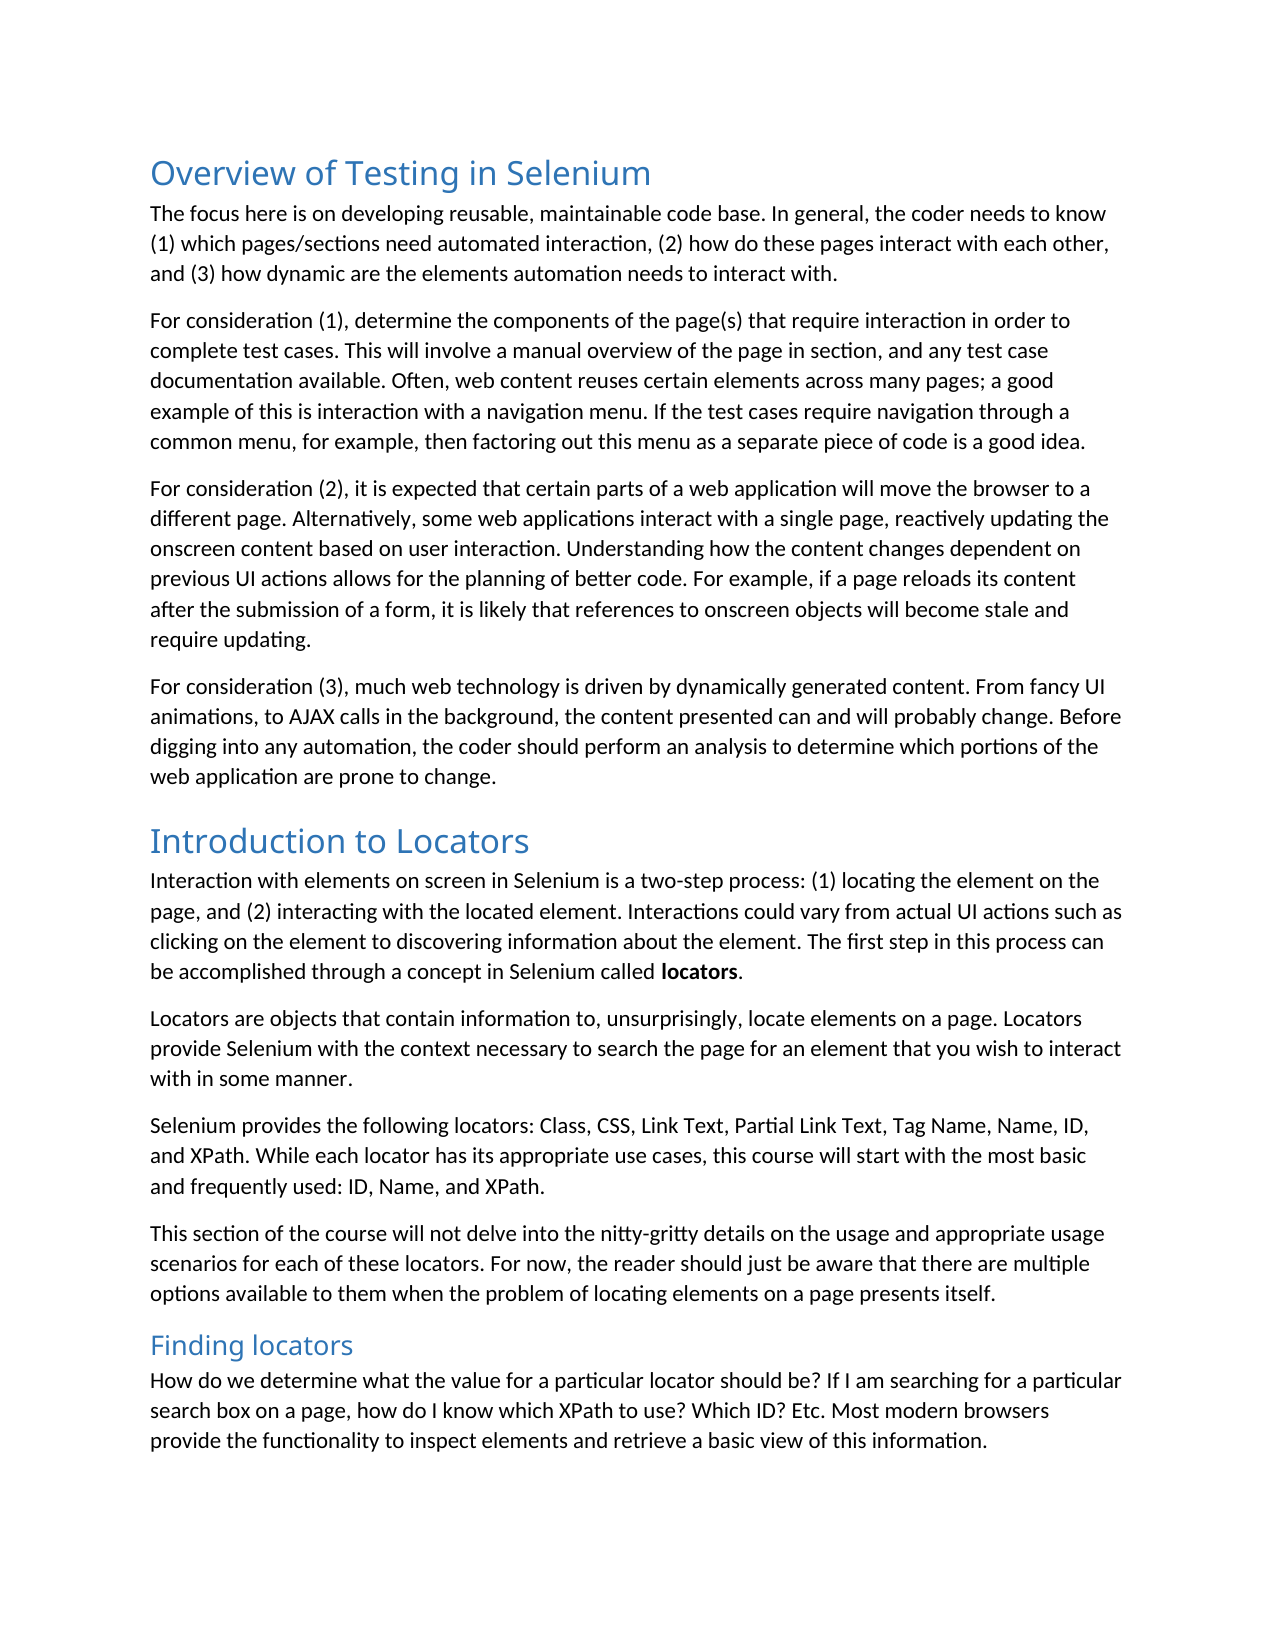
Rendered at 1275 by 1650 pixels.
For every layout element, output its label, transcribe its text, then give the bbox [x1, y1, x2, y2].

text Interaction with elements on screen in Selenium is a two-step process: (1) locating the element on the page, and (2) interacting with the located element. Interactions could vary from actual UI actions such as clicking on the element to discovering information about the element. The first step in this process can be accomplished through a concept in Selenium called locators. [150, 867, 1125, 985]
subtitle Introduction to Locators [150, 818, 1125, 863]
subtitle Overview of Testing in Selenium [150, 150, 1125, 195]
text For consideration (1), determine the components of the page(s) that require interaction in order to complete test cases. This will involve a manual overview of the page in section, and any test case documentation available. Often, web content reuses certain elements across many pages; a good example of this is interaction with a navigation menu. If the test cases require navigation through a common menu, for example, then factoring out this menu as a separate piece of code is a good idea. [150, 306, 1125, 455]
text Selenium provides the following locators: Class, CSS, Link Text, Partial Link Text, Tag Name, Name, ID, and XPath. While each locator has its appropriate use cases, this course will start with the most basic and frequently used: ID, Name, and XPath. [150, 1111, 1125, 1200]
text The focus here is on developing reusable, maintainable code base. In general, the coder needs to know (1) which pages/sections need automated interaction, (2) how do these pages interact with each other, and (3) how dynamic are the elements automation needs to interact with. [150, 199, 1125, 287]
subtitle Finding locators [150, 1326, 1125, 1363]
text This section of the course will not delve into the nitty-gritty details on the usage and appropriate usage scenarios for each of these locators. For now, the reader should just be aware that there are multiple options available to them when the problem of locating elements on a page presents itself. [150, 1219, 1125, 1307]
text For consideration (3), much web technology is driven by dynamically generated content. From fancy UI animations, to AJAX calls in the background, the content presented can and will probably change. Before digging into any automation, the coder should perform an analysis to determine which portions of the web application are prone to change. [150, 672, 1125, 791]
text For consideration (2), it is expected that certain parts of a web application will move the browser to a different page. Alternatively, some web applications interact with a single page, reactively updating the onscreen content based on user interaction. Understanding how the content changes dependent on previous UI actions allows for the planning of better code. For example, if a page reloads its content after the submission of a form, it is likely that references to onscreen objects will become stale and require updating. [150, 474, 1125, 653]
text Locators are objects that contain information to, unsurprisingly, locate elements on a page. Locators provide Selenium with the context necessary to search the page for an element that you wish to interact with in some manner. [150, 1004, 1125, 1093]
text How do we determine what the value for a particular locator should be? If I am searching for a particular search box on a page, how do I know which XPath to use? Which ID? Etc. Most modern browsers provide the functionality to inspect elements and retrieve a basic view of this information. [150, 1366, 1125, 1454]
